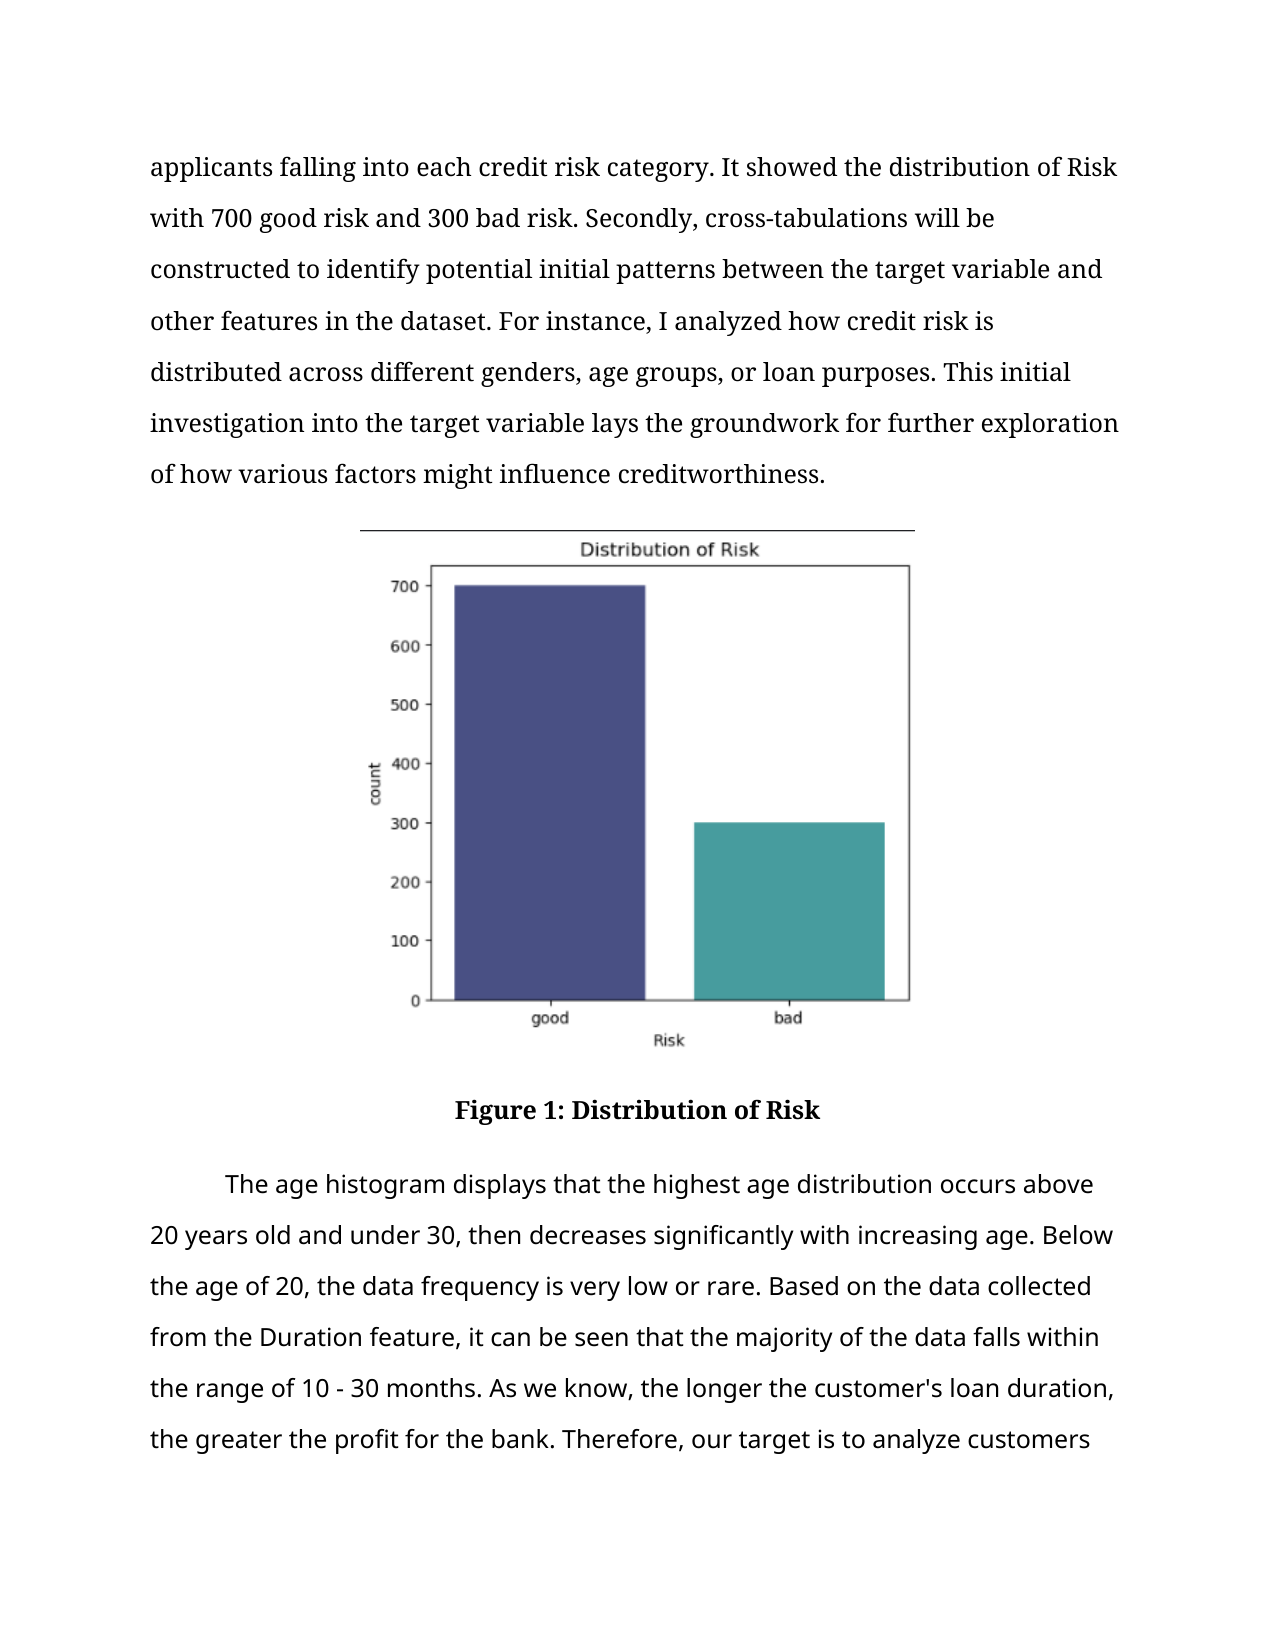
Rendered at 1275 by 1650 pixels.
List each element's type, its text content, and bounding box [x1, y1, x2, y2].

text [150, 1166, 1125, 1456]
picture [360, 530, 915, 1057]
text Figure 1: Distribution of Risk [150, 1092, 1125, 1126]
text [150, 150, 1125, 490]
